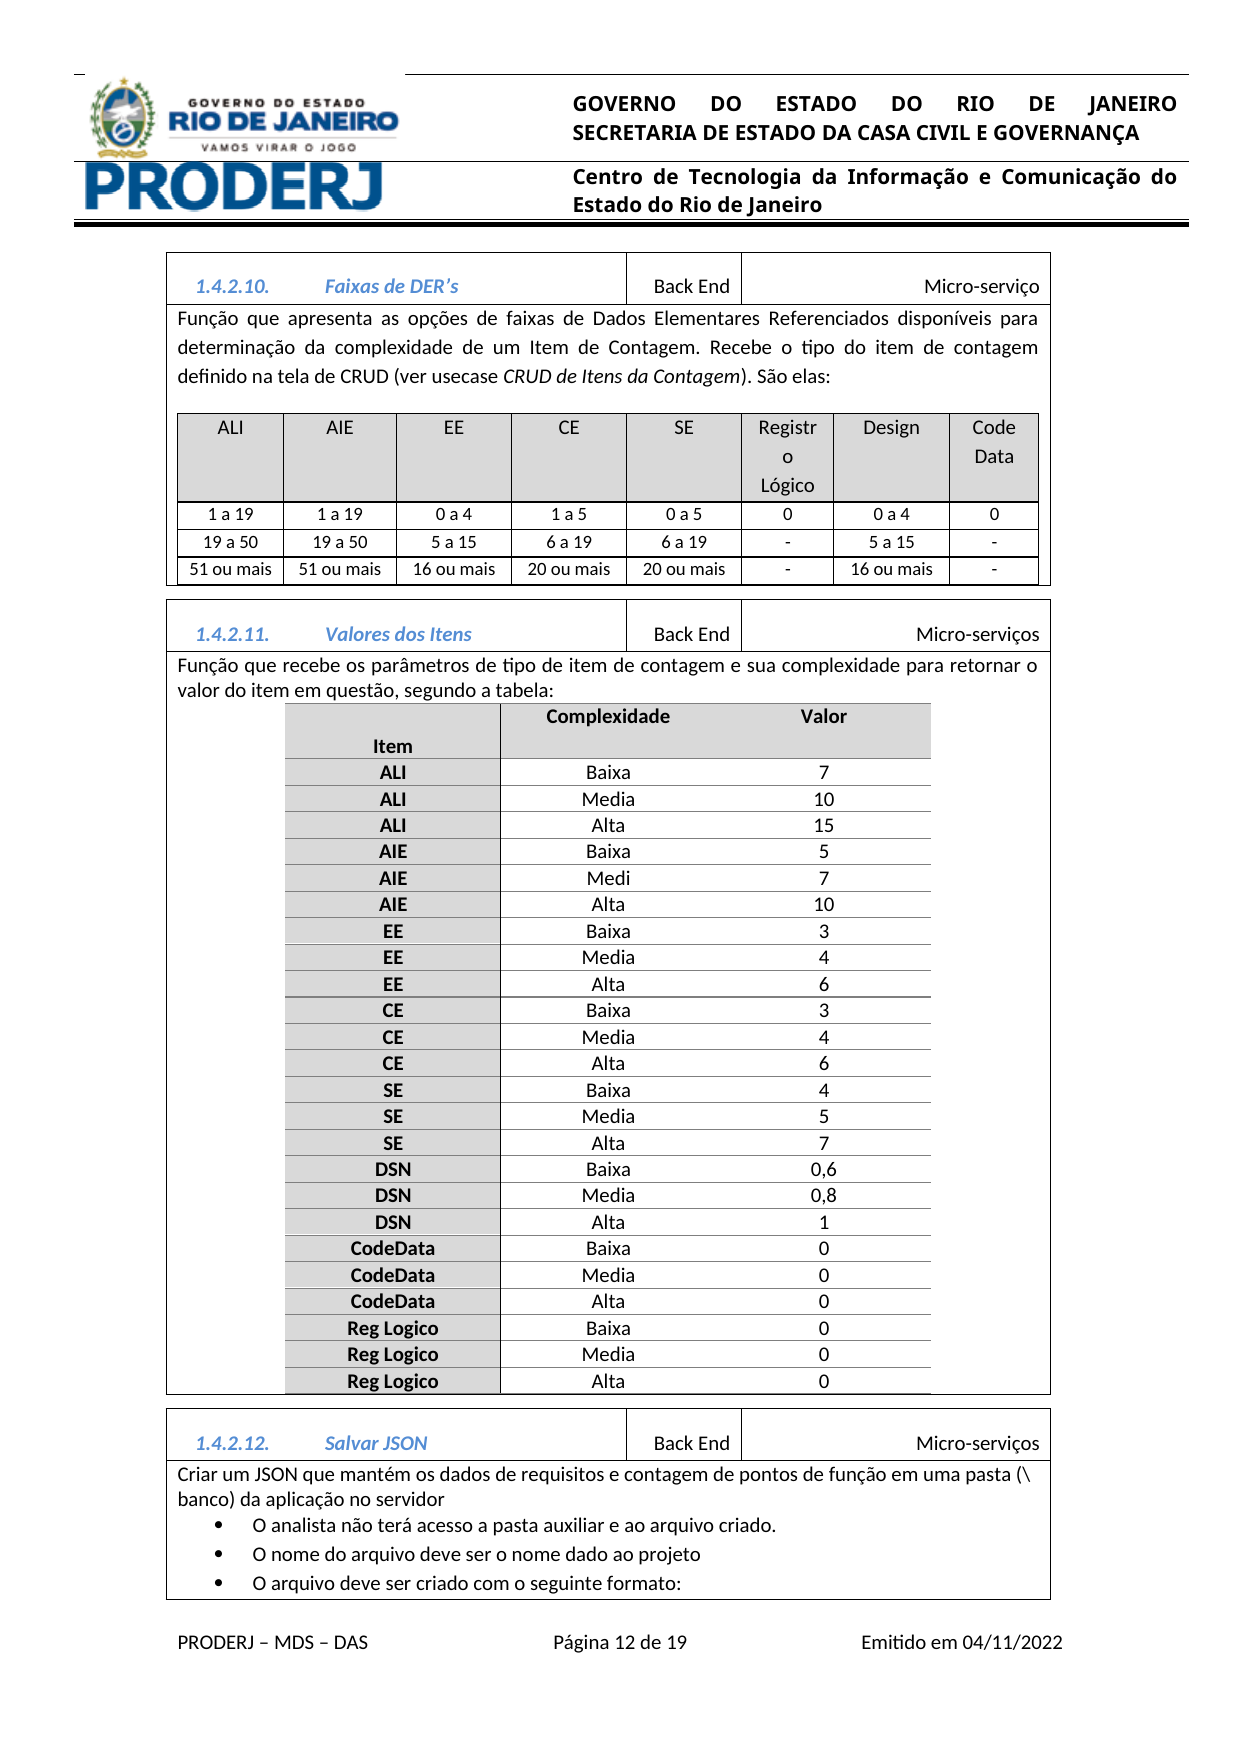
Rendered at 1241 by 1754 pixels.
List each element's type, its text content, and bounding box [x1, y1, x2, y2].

table_header Back End [627, 600, 741, 651]
table_cell Função que recebe os parâmetros de tipo de item de contagem e sua complexidade para retornar o valor do item em questão, segundo a tabela: [167, 652, 1050, 1394]
table_header Valores dos Itens [167, 600, 626, 651]
table_header Micro-serviços [742, 1409, 1050, 1460]
picture [85, 74, 406, 212]
table_header Micro-serviço [742, 253, 1050, 304]
table_cell Função que apresenta as opções de faixas de Dados Elementares Referenciados disponíveis para determinação da complexidade de um Item de Contagem. Recebe o tipo do item de contagem definido na tela de CRUD (ver usecase CRUD de Itens da Contagem). São elas: [167, 305, 1050, 585]
table_header Salvar JSON [167, 1409, 626, 1460]
table_header Micro-serviços [742, 600, 1050, 651]
table_header Faixas de DER’s [167, 253, 626, 304]
table_header Back End [627, 253, 741, 304]
table_header Back End [627, 1409, 741, 1460]
